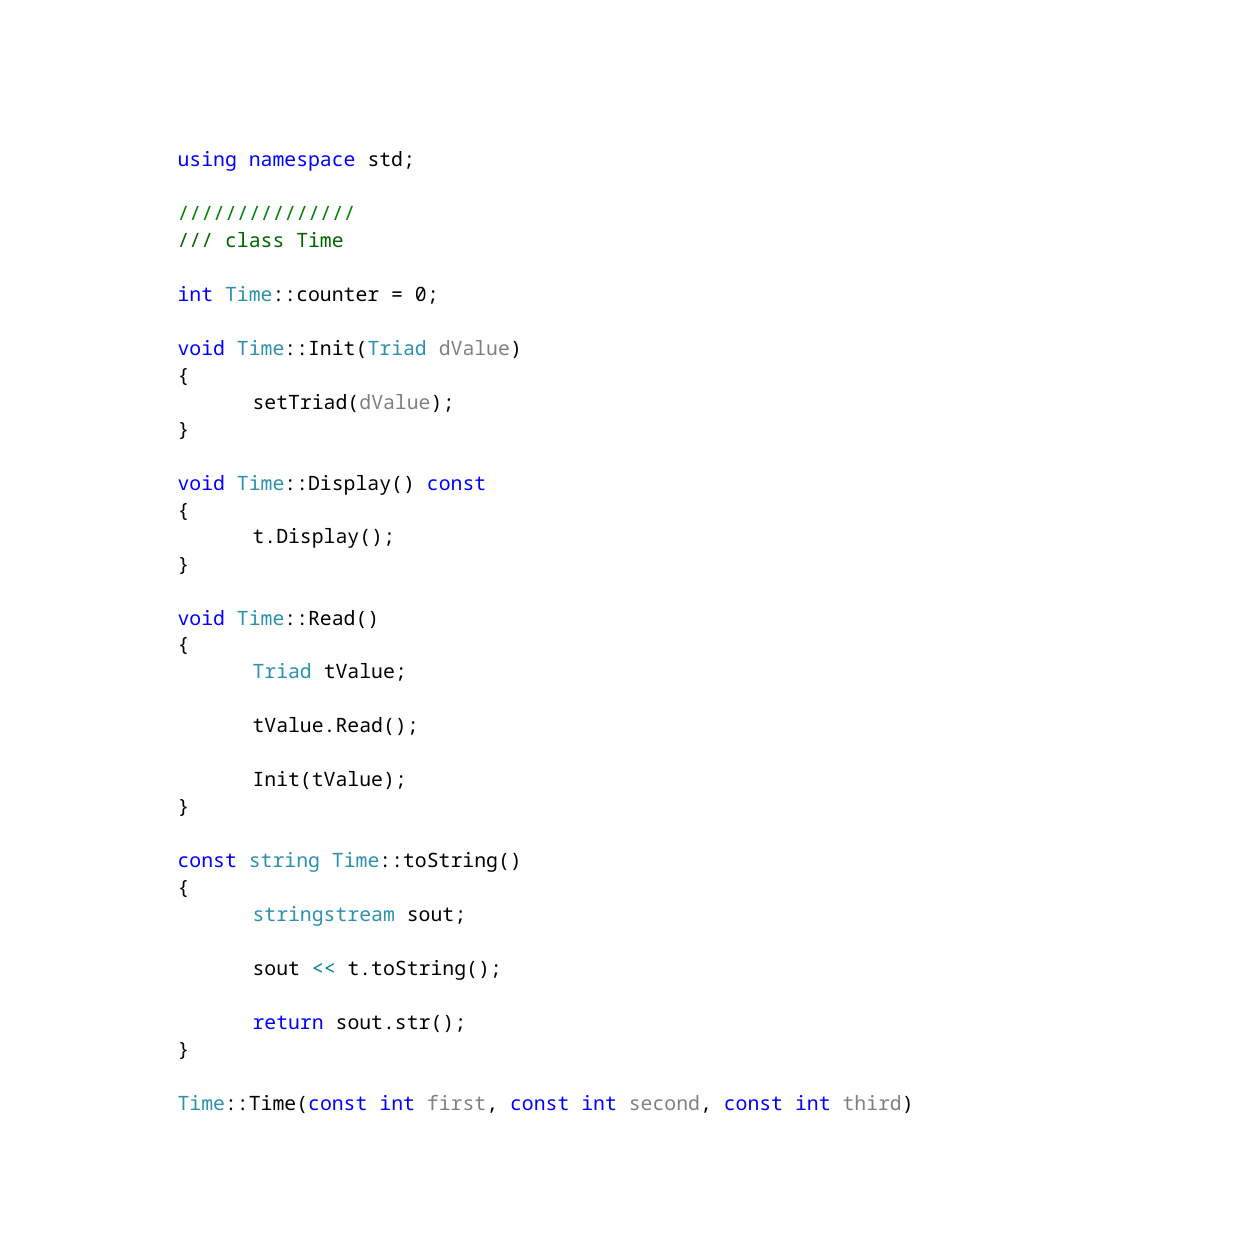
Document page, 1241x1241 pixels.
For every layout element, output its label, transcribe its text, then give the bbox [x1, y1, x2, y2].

text { [177, 496, 1152, 523]
text { [177, 361, 1152, 388]
text const string Time::toString() [177, 847, 1152, 873]
text int Time::counter = 0; [177, 280, 1152, 307]
text void Time::Read() [177, 604, 1152, 631]
text setTriad(dValue); [177, 388, 1152, 415]
text } [177, 1035, 1152, 1062]
text t.Display(); [177, 523, 1152, 550]
text { [177, 873, 1152, 901]
text return sout.str(); [177, 1008, 1152, 1035]
text Triad tValue; [177, 658, 1152, 685]
text } [177, 415, 1152, 442]
text } [177, 793, 1152, 819]
text Time::Time(const int first, const int second, const int third) [177, 1089, 1152, 1116]
text /////////////// [177, 199, 1152, 226]
text using namespace std; [177, 145, 1152, 172]
text { [177, 631, 1152, 658]
text /// class Time [177, 226, 1152, 253]
text stringstream sout; [177, 901, 1152, 927]
text } [177, 550, 1152, 577]
text Init(tValue); [177, 766, 1152, 793]
text void Time::Display() const [177, 469, 1152, 496]
text sout << t.toString(); [177, 954, 1152, 981]
text void Time::Init(Triad dValue) [177, 334, 1152, 361]
text tValue.Read(); [177, 712, 1152, 739]
